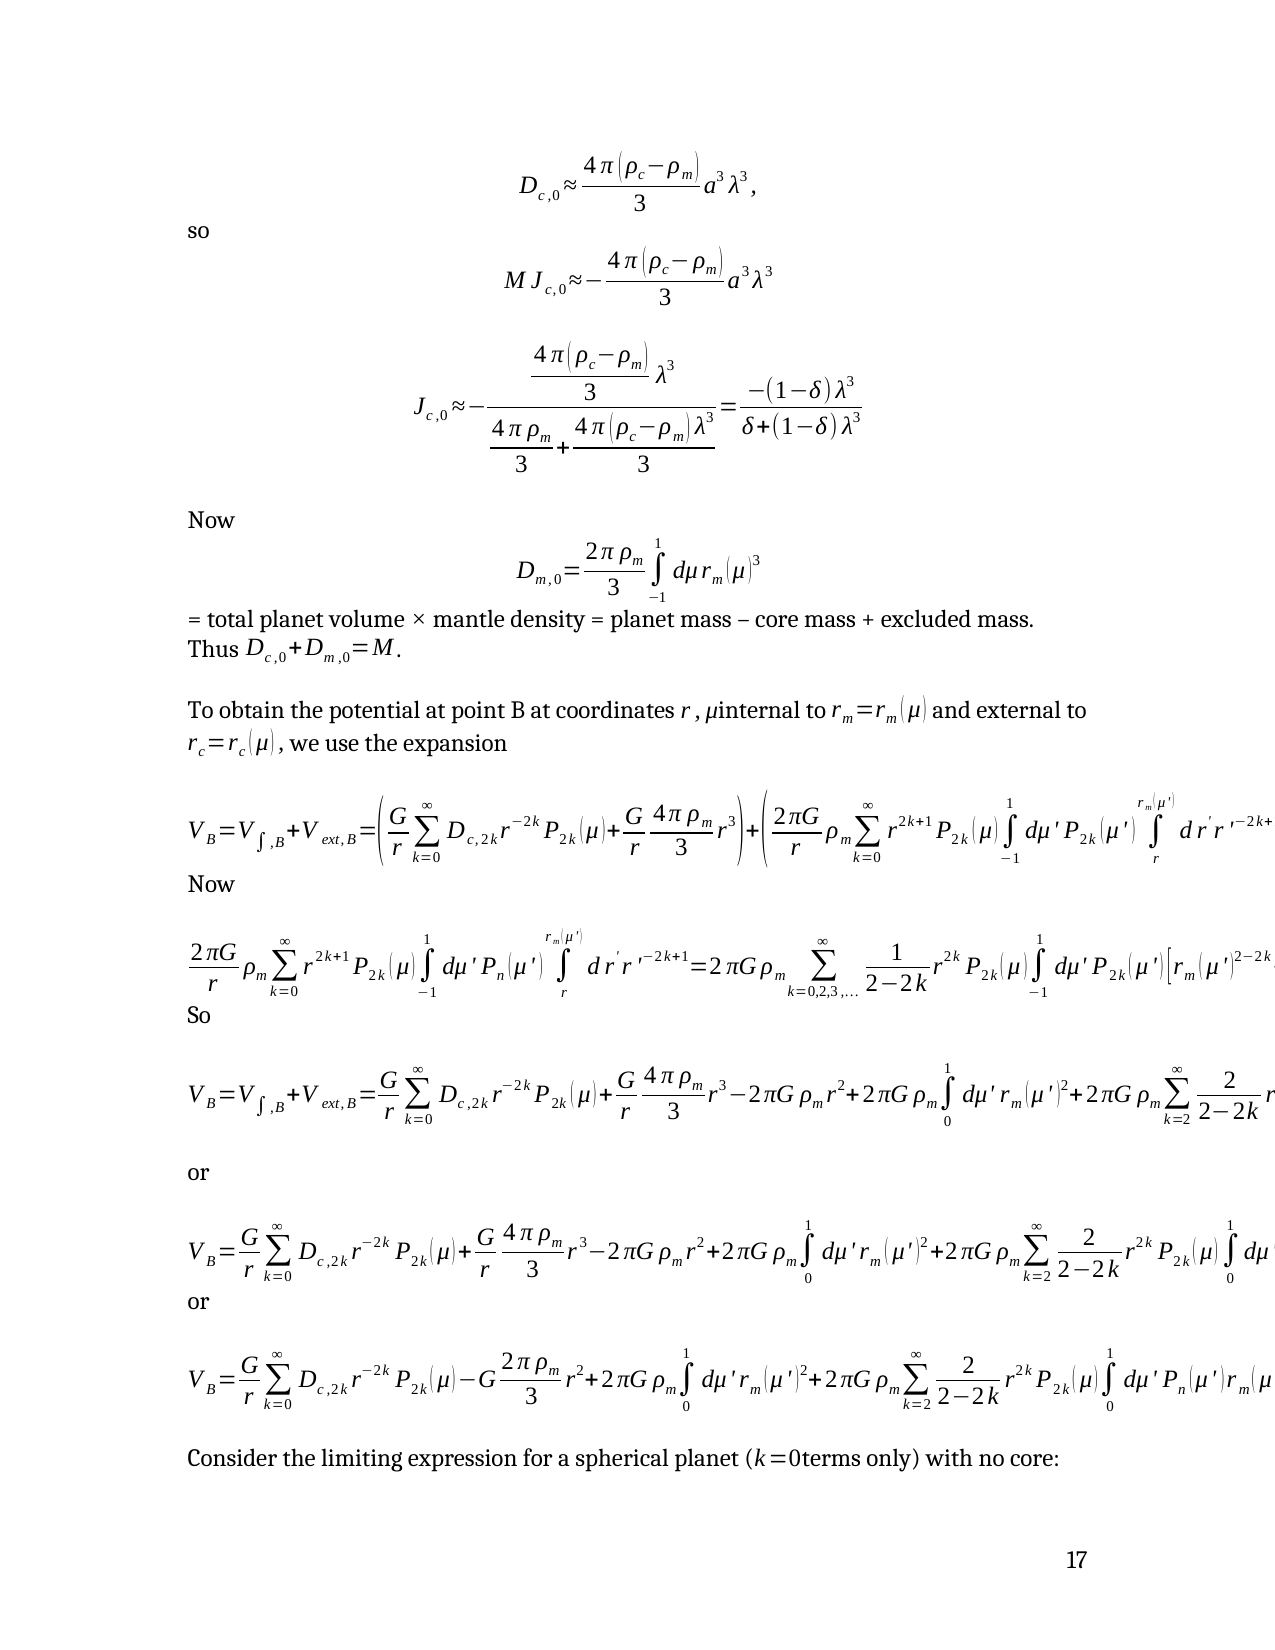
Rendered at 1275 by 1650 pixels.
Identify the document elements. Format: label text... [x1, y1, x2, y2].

text or [187, 1287, 1087, 1315]
text = total planet volume mantle density = planet mass – core mass + excluded mass. Thus . [187, 605, 1087, 665]
text Consider the limiting expression for a spherical planet (terms only) with no core: [187, 1443, 1087, 1472]
text Now [187, 506, 1087, 534]
text or [187, 1158, 1087, 1187]
text Now [187, 870, 1087, 899]
text So [187, 1001, 1087, 1030]
text so [187, 216, 1087, 245]
text To obtain the potential at point B at coordinates internal to and external to we use the expansion [187, 694, 1087, 760]
